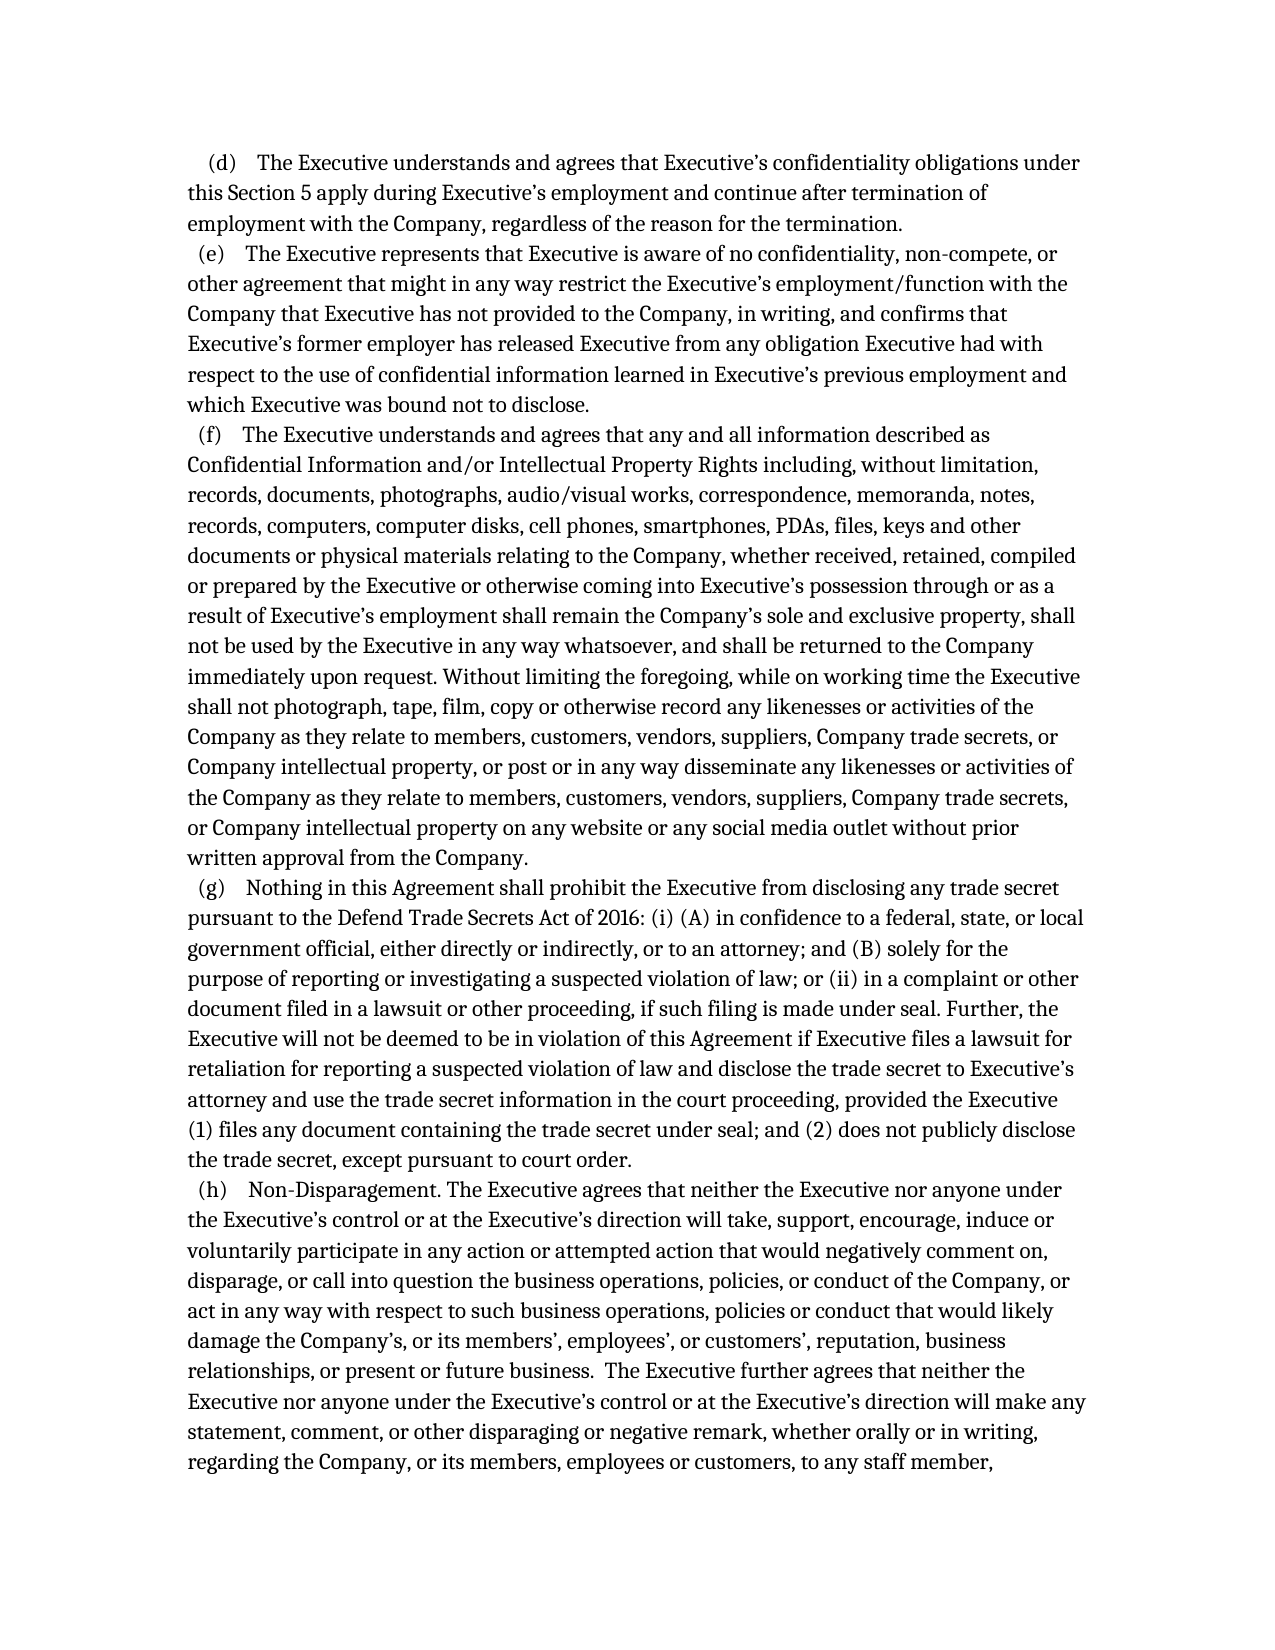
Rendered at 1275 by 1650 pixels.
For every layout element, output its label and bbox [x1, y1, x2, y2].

text [187, 150, 1087, 1475]
